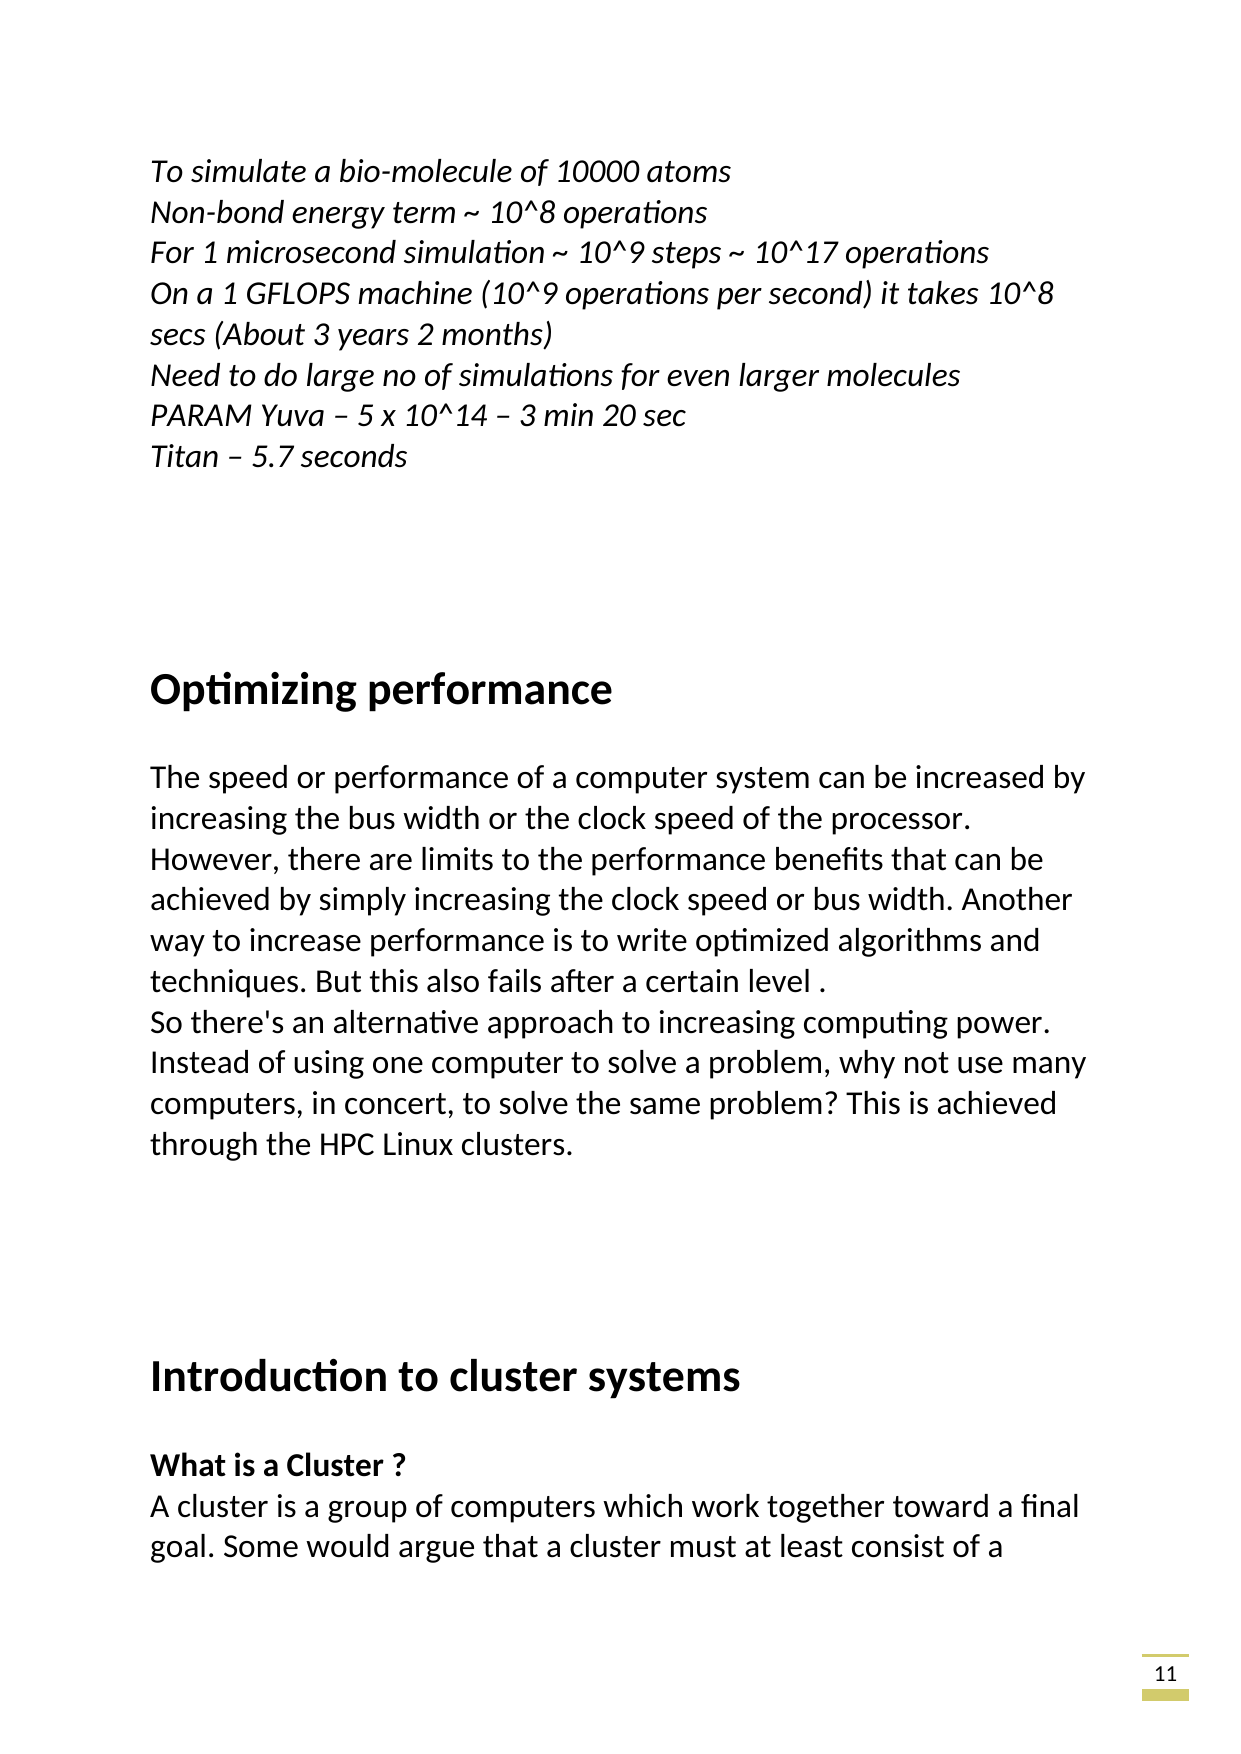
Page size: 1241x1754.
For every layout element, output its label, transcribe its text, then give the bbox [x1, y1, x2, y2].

text So there's an alternative approach to increasing computing power. Instead of using one computer to solve a problem, why not use many computers, in concert, to solve the same problem? This is achieved through the HPC Linux clusters. [150, 1001, 1090, 1163]
text Need to do large no of simulations for even larger molecules [150, 354, 1090, 394]
text To simulate a bio-molecule of 10000 atoms [150, 150, 1090, 191]
subtitle Optimizing performance [150, 659, 1090, 716]
text On a 1 GFLOPS machine (10^9 operations per second) it takes 10^8 secs (About 3 years 2 months) [150, 272, 1090, 354]
text Non-bond energy term ~ 10^8 operations [150, 191, 1090, 231]
text Titan – 5.7 seconds [150, 435, 1090, 476]
text The speed or performance of a computer system can be increased by increasing the bus width or the clock speed of the processor. However, there are limits to the performance benefits that can be achieved by simply increasing the clock speed or bus width. Another way to increase performance is to write optimized algorithms and techniques. But this also fails after a certain level . [150, 756, 1090, 1001]
subtitle Introduction to cluster systems [150, 1347, 1090, 1403]
text PARAM Yuva – 5 x 10^14 – 3 min 20 sec [150, 394, 1090, 435]
text For 1 microsecond simulation ~ 10^9 steps ~ 10^17 operations [150, 231, 1090, 272]
text What is a Cluster ? [150, 1444, 1090, 1485]
